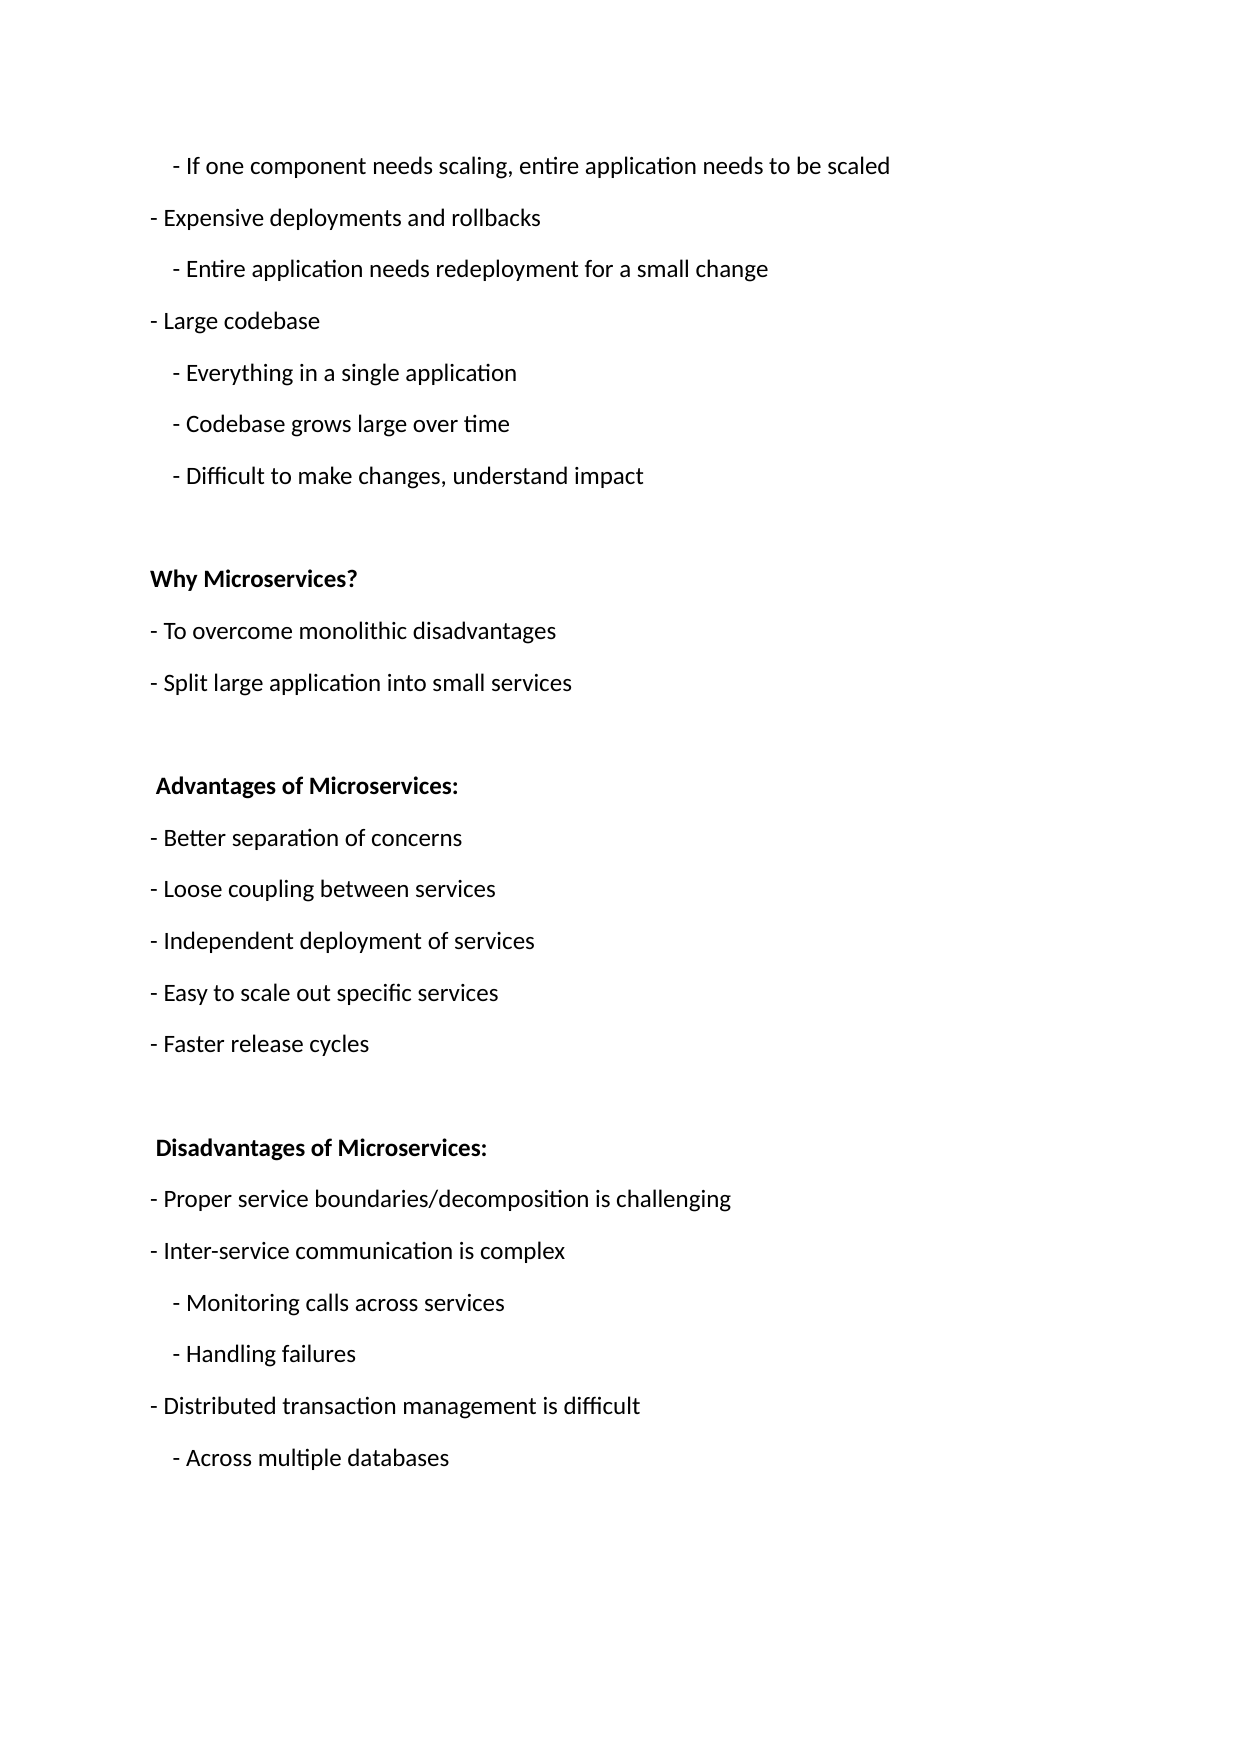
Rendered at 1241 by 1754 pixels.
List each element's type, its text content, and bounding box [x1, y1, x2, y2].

text - Difficult to make changes, understand impact [150, 460, 1090, 491]
text - Loose coupling between services [150, 873, 1090, 904]
text Disadvantages of Microservices: [150, 1132, 1090, 1162]
text Why Microservices? [150, 563, 1090, 594]
text - Proper service boundaries/decomposition is challenging [150, 1183, 1090, 1214]
text - Codebase grows large over time [150, 408, 1090, 439]
text - Inter-service communication is complex [150, 1235, 1090, 1266]
text - Handling failures [150, 1338, 1090, 1369]
text Advantages of Microservices: [150, 770, 1090, 801]
text - Across multiple databases [150, 1442, 1090, 1472]
text - Monitoring calls across services [150, 1287, 1090, 1317]
text - Everything in a single application [150, 357, 1090, 387]
text - Faster release cycles [150, 1028, 1090, 1059]
text - If one component needs scaling, entire application needs to be scaled [150, 150, 1090, 181]
text - Better separation of concerns [150, 822, 1090, 852]
text - Entire application needs redeployment for a small change [150, 253, 1090, 284]
text - To overcome monolithic disadvantages [150, 615, 1090, 646]
text - Distributed transaction management is difficult [150, 1390, 1090, 1421]
text - Easy to scale out specific services [150, 977, 1090, 1007]
text - Independent deployment of services [150, 925, 1090, 956]
text - Expensive deployments and rollbacks [150, 202, 1090, 232]
text - Large codebase [150, 305, 1090, 336]
text - Split large application into small services [150, 667, 1090, 697]
